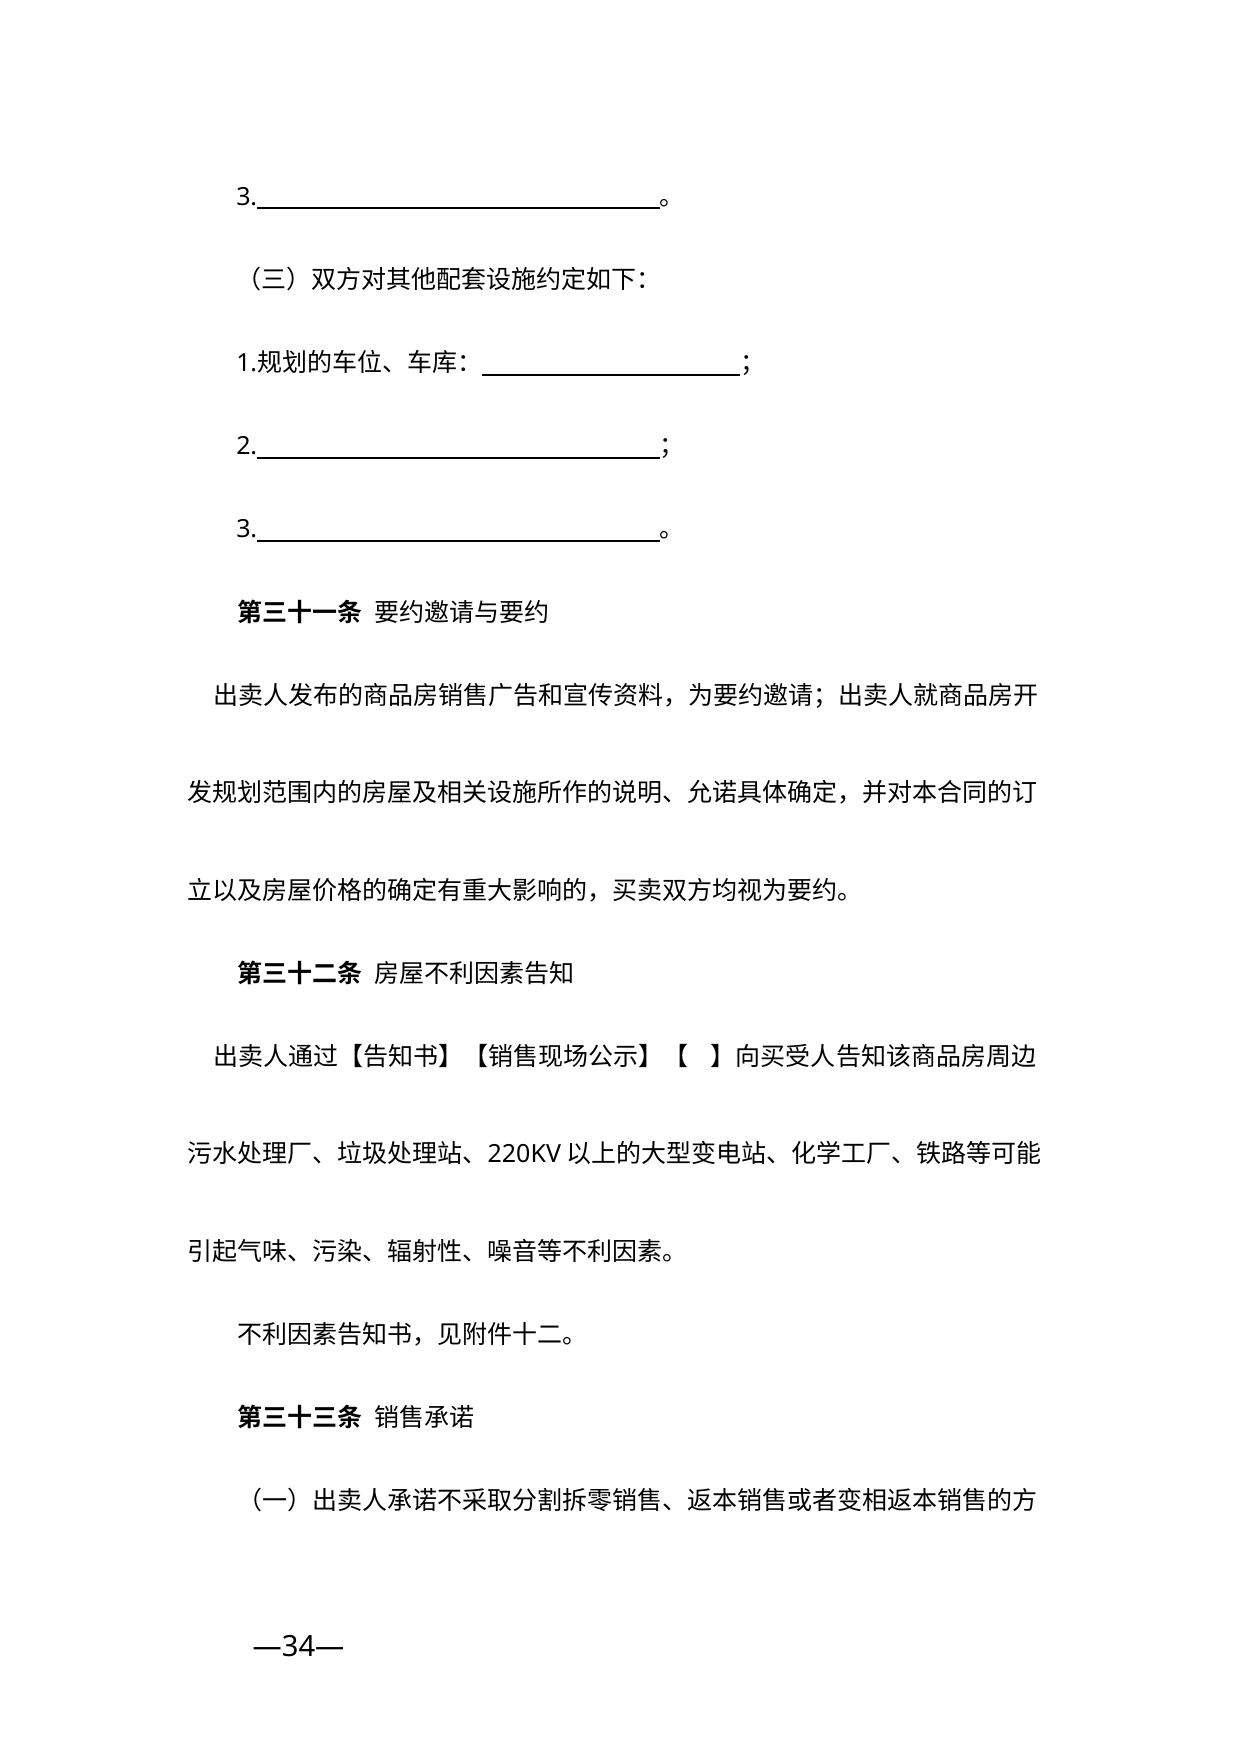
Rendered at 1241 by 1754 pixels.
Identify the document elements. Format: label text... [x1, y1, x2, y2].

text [187, 1466, 1053, 1531]
text （三）双方对其他配套设施约定如下： [198, 245, 1053, 310]
text 不利因素告知书，见附件十二。 [187, 1300, 1053, 1365]
text 第三十一条 要约邀请与要约 [187, 578, 1053, 643]
text 1.规划的车位、车库： ； [198, 328, 1053, 393]
text 第三十二条 房屋不利因素告知 [187, 939, 1053, 1004]
text 3. 。 [198, 494, 1053, 559]
text 2. ； [198, 411, 1053, 476]
text 3. 。 [198, 162, 1053, 227]
text 出卖人通过【告知书】【销售现场公示】【 】向买受人告知该商品房周边污水处理厂、垃圾处理站、220KV以上的大型变电站、化学工厂、铁路等可能引起气味、污染、辐射性、噪音等不利因素。 [187, 1022, 1053, 1282]
text 第三十三条 销售承诺 [187, 1383, 1053, 1448]
text 出卖人发布的商品房销售广告和宣传资料，为要约邀请；出卖人就商品房开发规划范围内的房屋及相关设施所作的说明、允诺具体确定，并对本合同的订立以及房屋价格的确定有重大影响的，买卖双方均视为要约。 [187, 661, 1053, 921]
